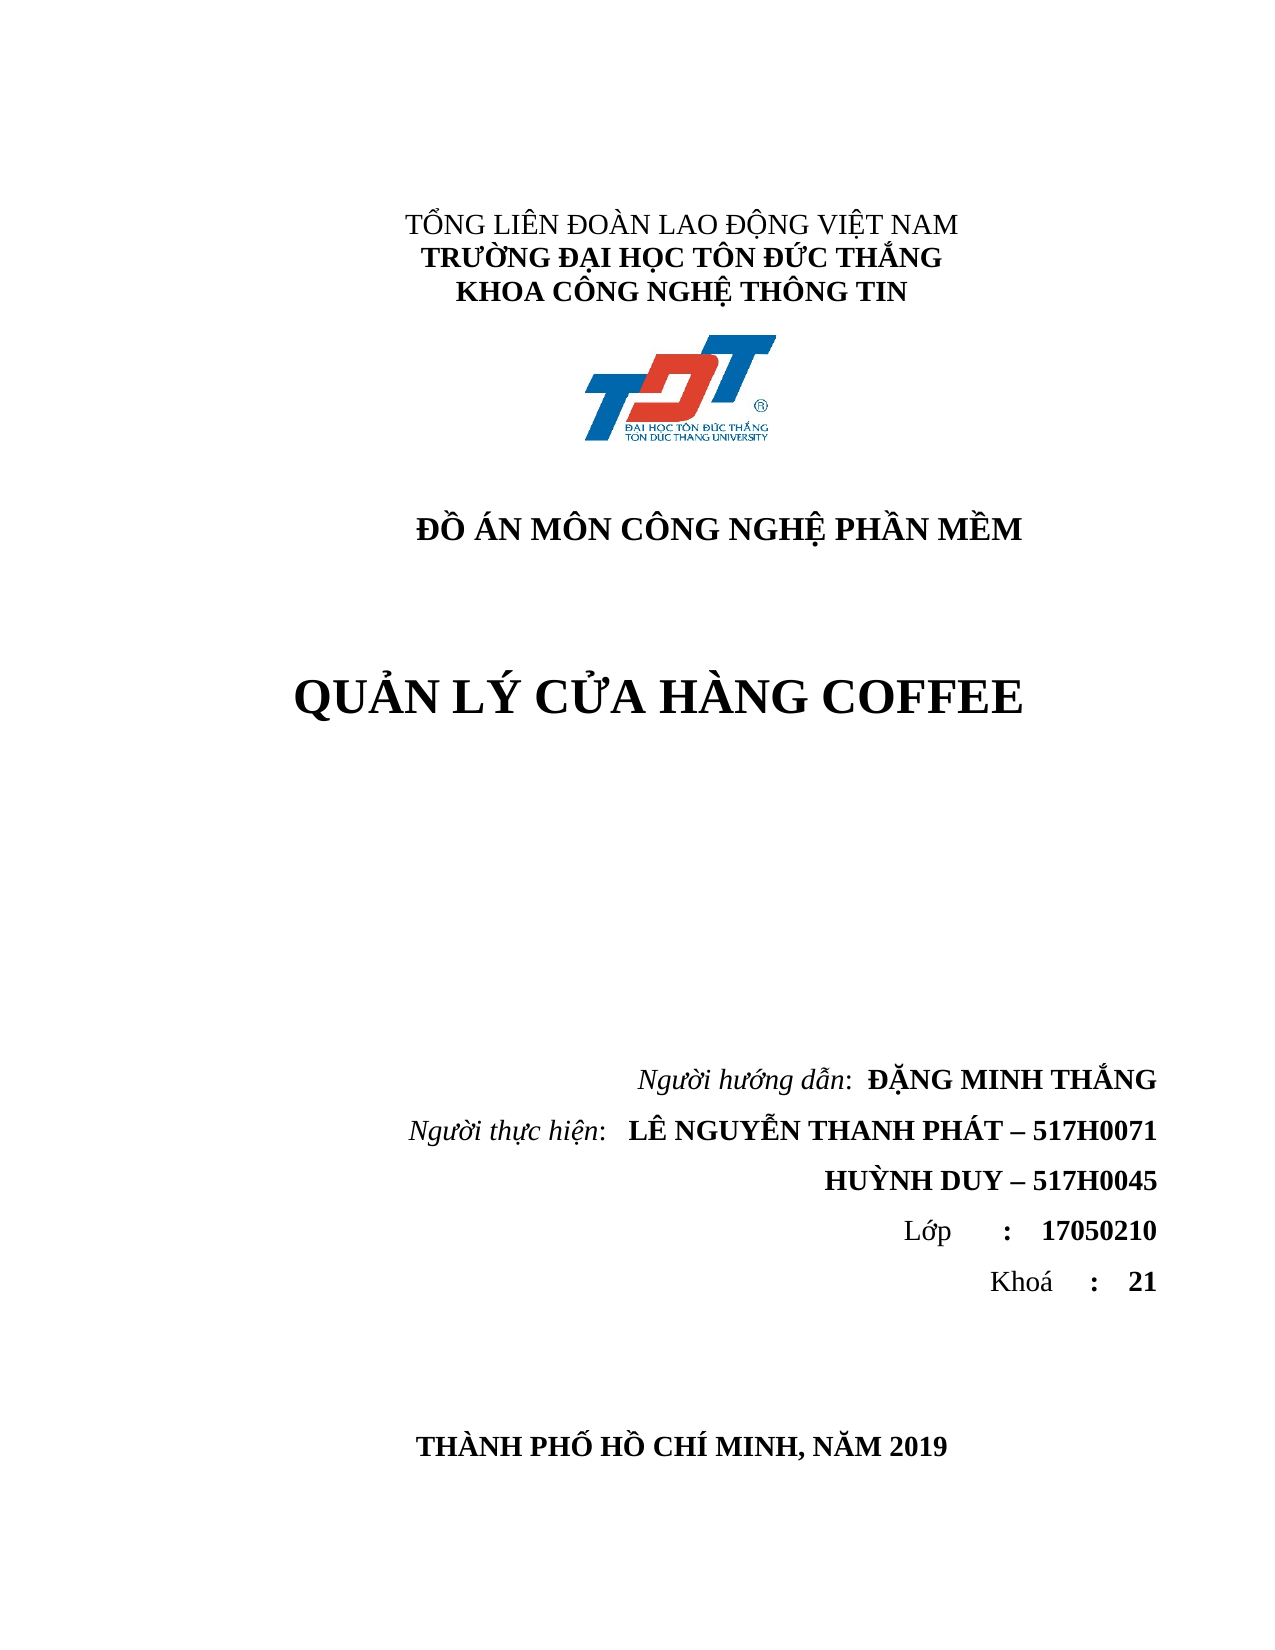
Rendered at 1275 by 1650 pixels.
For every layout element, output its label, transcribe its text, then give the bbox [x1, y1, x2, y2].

title QUẢN LÝ CỬA HÀNG COFFEE [293, 667, 1242, 725]
text Khoá : 21 [179, 1264, 1157, 1297]
subtitle ĐỒ ÁN MÔN CÔNG NGHỆ PHẦN MỀM [416, 509, 1242, 547]
subtitle THÀNH PHỐ HỒ CHÍ MINH, NĂM 2019 [416, 1429, 1242, 1463]
text Lớp : 17050210 [179, 1213, 1157, 1247]
text Người hướng dẫn: ĐẶNG MINH THẮNG [179, 1062, 1157, 1096]
subtitle HUỲNH DUY – 517H0045 [179, 1163, 1157, 1197]
picture [585, 335, 777, 441]
text Người thực hiện: LÊ NGUYỄN THANH PHÁT – 517H0071 [179, 1113, 1157, 1146]
